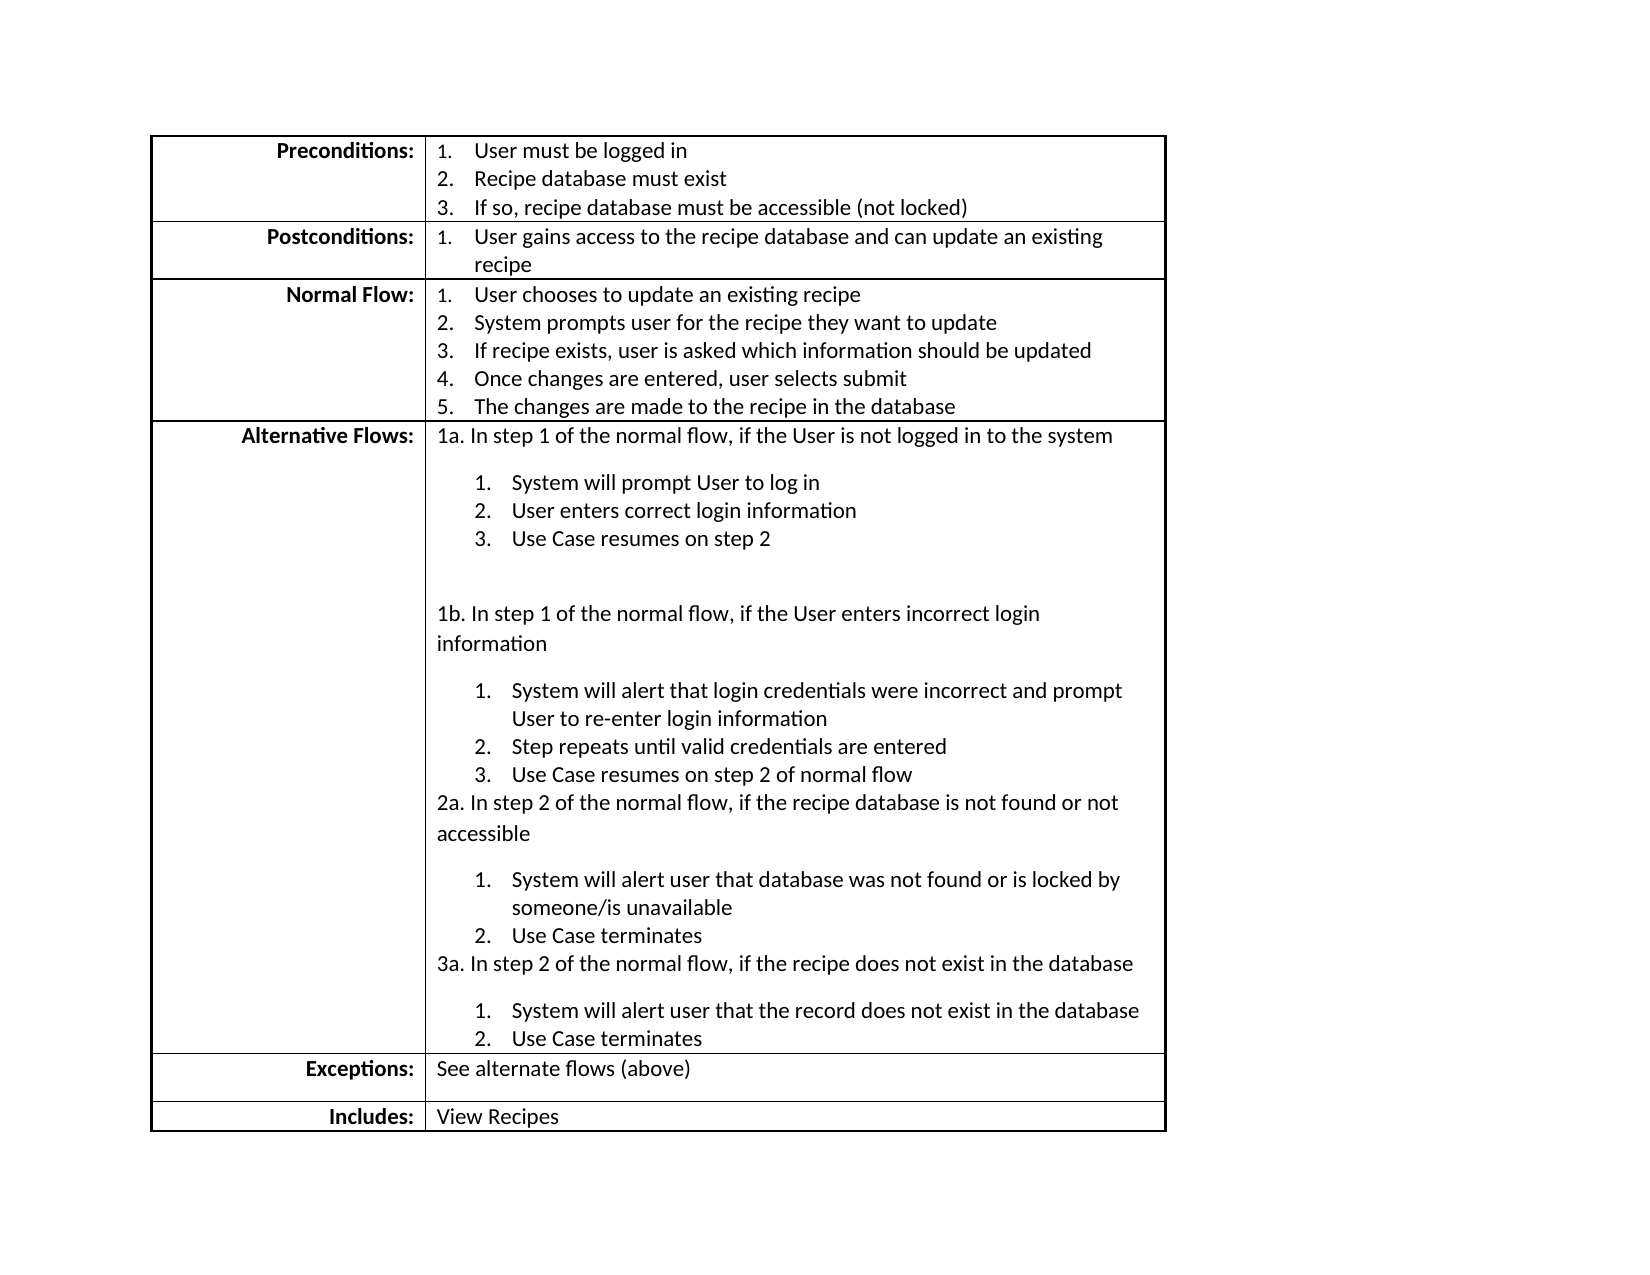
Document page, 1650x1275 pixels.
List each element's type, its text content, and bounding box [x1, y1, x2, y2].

table_cell See alternate flows (above) [426, 1054, 1164, 1101]
table_cell Normal Flow: [153, 280, 425, 420]
table_cell User must be logged in Recipe database must exist If so, recipe database must be accessible (not locked) [426, 137, 1164, 221]
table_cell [426, 1102, 1164, 1130]
table_cell Postconditions: [153, 222, 425, 278]
table_cell Preconditions: [153, 137, 425, 221]
table_cell User chooses to update an existing recipe System prompts user for the recipe they want to update If recipe exists, user is asked which information should be updated Once changes are entered, user selects submit The changes are made to the recipe in the database [426, 280, 1164, 420]
table_cell Exceptions: [153, 1054, 425, 1101]
table_cell Alternative Flows: [153, 422, 425, 1052]
table_cell User gains access to the recipe database and can update an existing recipe [426, 222, 1164, 278]
table_cell 1a. In step 1 of the normal flow, if the User is not logged in to the system System will prompt User to log in User enters correct login information Use Case resumes on step 2 1b. In step 1 of the normal flow, if the User enters incorrect login information System will alert that login credentials were incorrect and prompt User to re-enter login information Step repeats until valid credentials are entered Use Case resumes on step 2 of normal flow 2a. In step 2 of the normal flow, if the recipe database is not found or not accessible System will alert user that database was not found or is locked by someone/is unavailable Use Case terminates 3a. In step 2 of the normal flow, if the recipe does not exist in the database System will alert user that the record does not exist in the database Use Case terminates [426, 422, 1164, 1052]
table_cell Includes: [153, 1102, 425, 1130]
